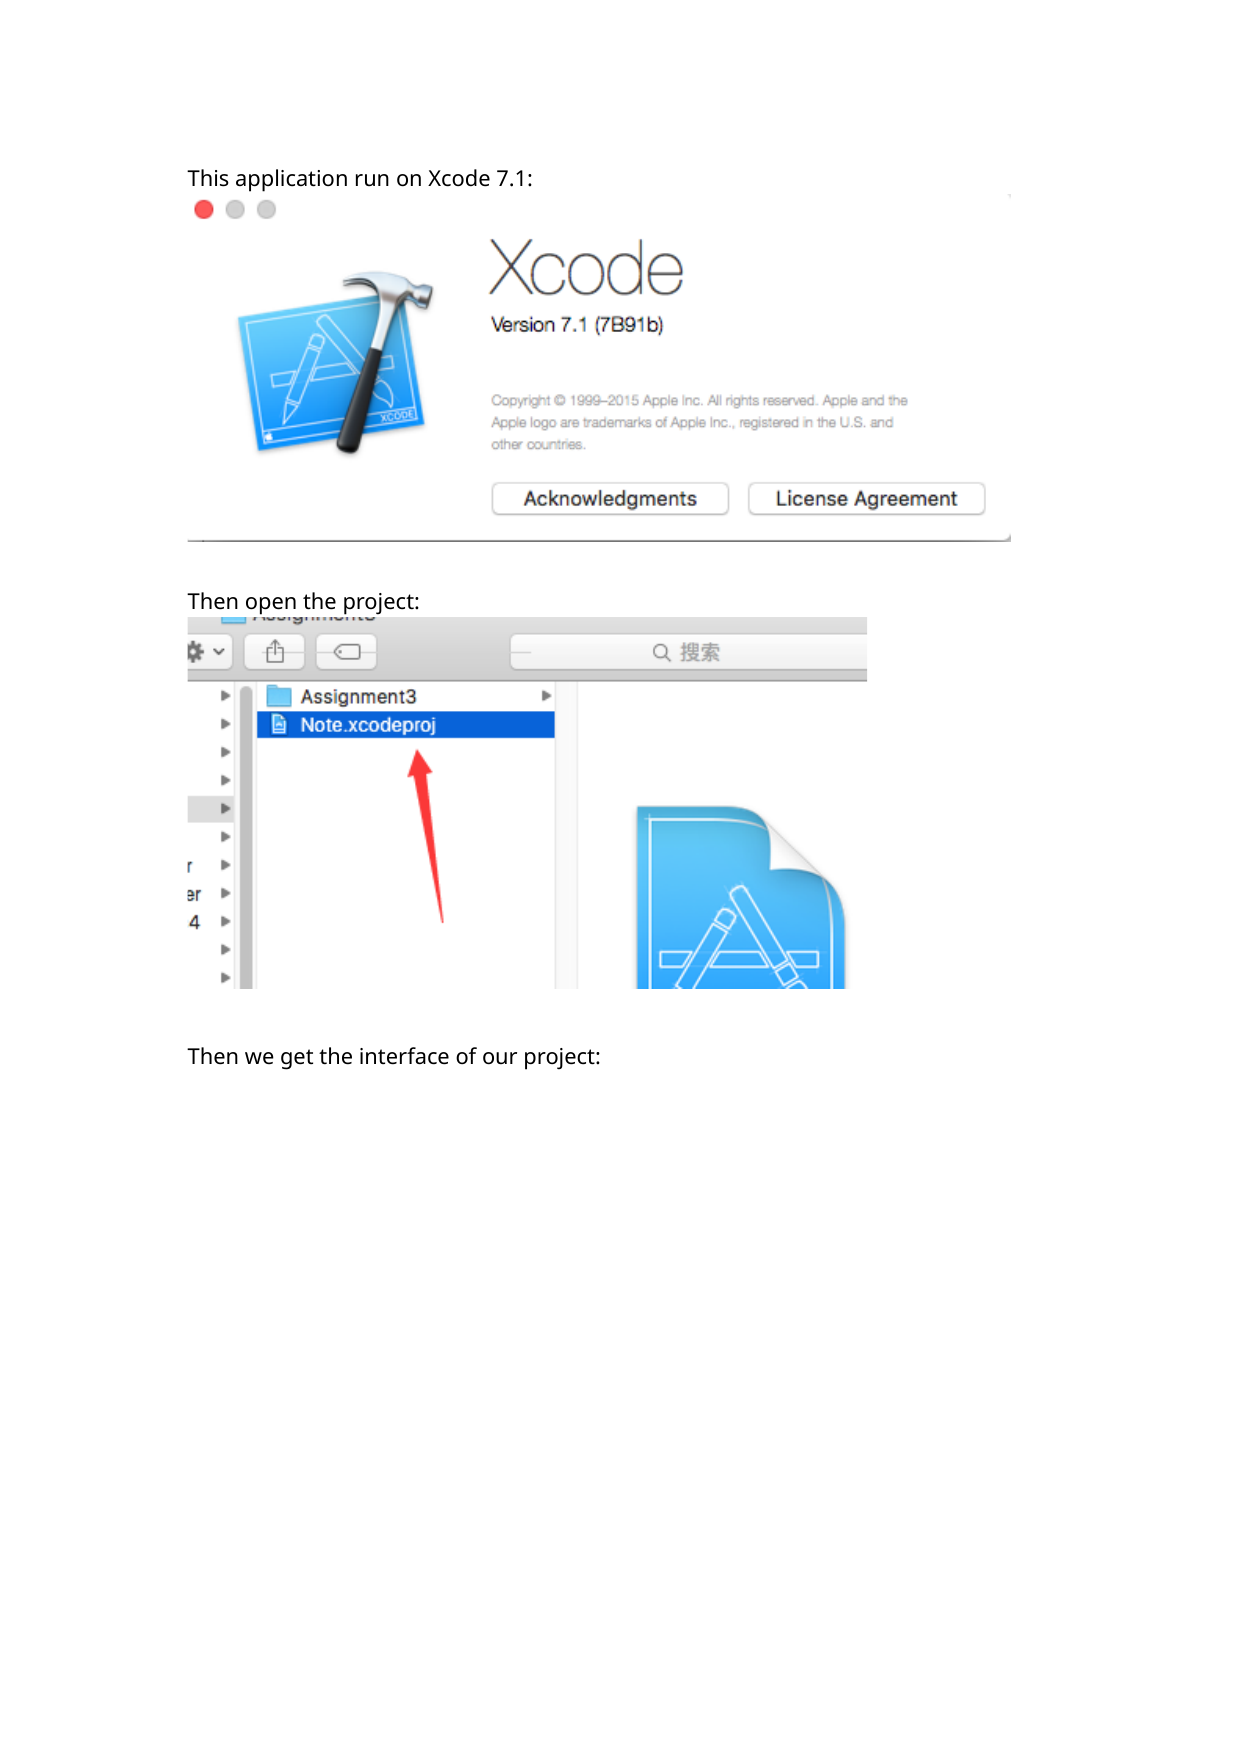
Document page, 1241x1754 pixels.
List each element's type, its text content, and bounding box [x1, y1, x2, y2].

text This application run on Xcode 7.1: [187, 162, 1053, 194]
picture [187, 194, 1011, 542]
picture [187, 617, 868, 989]
text Then we get the interface of our project: [187, 1039, 1053, 1072]
text Then open the project: [187, 584, 1053, 617]
